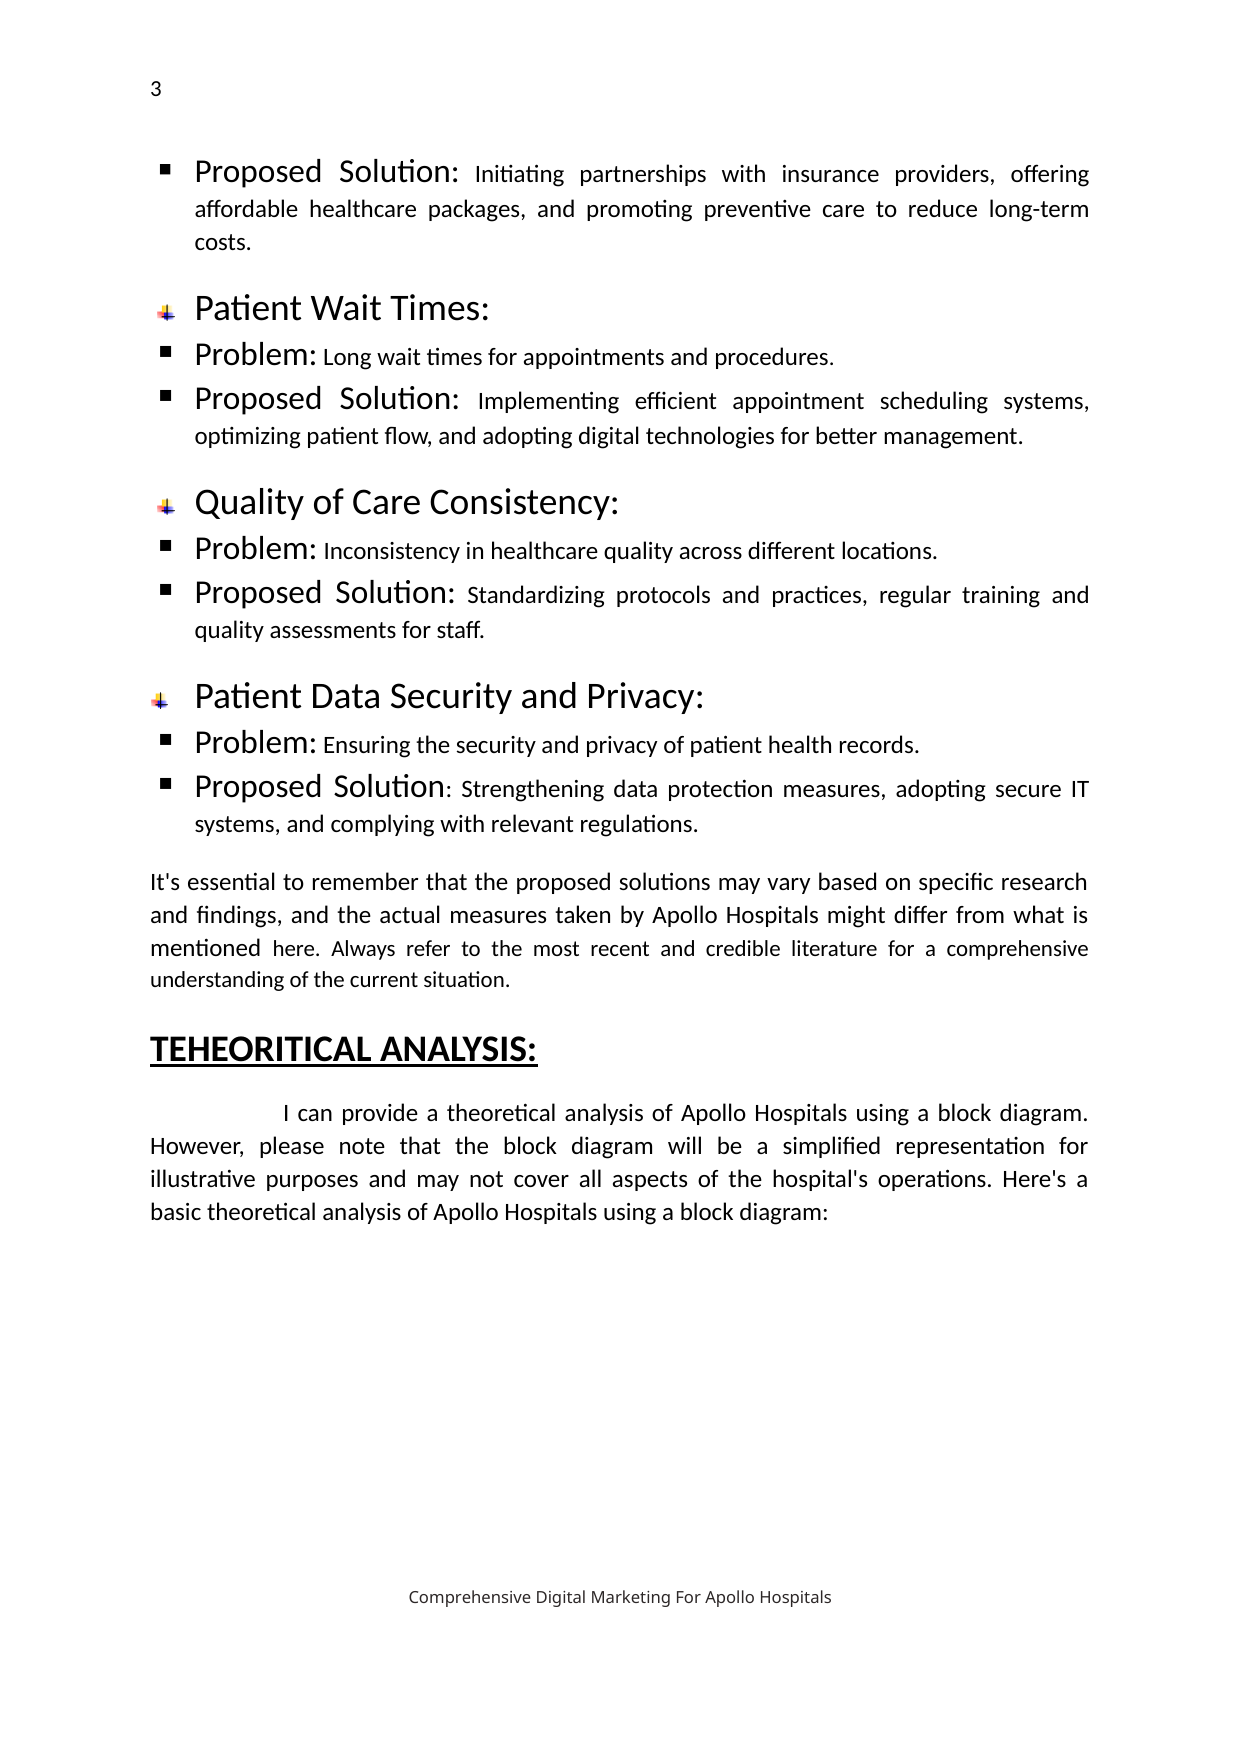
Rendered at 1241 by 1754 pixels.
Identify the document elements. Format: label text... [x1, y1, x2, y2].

list Problem: Long wait times for appointments and procedures. [157, 333, 1090, 374]
list Problem: Ensuring the security and privacy of patient health records. [157, 721, 1090, 762]
list Quality of Care Consistency: [157, 478, 1090, 524]
picture [157, 497, 175, 515]
picture [157, 303, 175, 321]
list Patient Wait Times: [157, 284, 1090, 329]
list Proposed Solution: Strengthening data protection measures, adopting secure IT systems, and complying with relevant regulations. [157, 765, 1090, 839]
list Proposed Solution: Standardizing protocols and practices, regular training and quality assessments for staff. [157, 571, 1090, 645]
list It's essential to remember that the proposed solutions may vary based on specific research and findings, and the actual measures taken by Apollo Hospitals might differ from what is mentioned here. Always refer to the most recent and credible literature for a comprehensive understanding of the current situation. [150, 866, 1090, 993]
list TEHEORITICAL ANALYSIS: [150, 1025, 1090, 1071]
picture [151, 691, 168, 709]
list Patient Data Security and Privacy: [150, 672, 1090, 718]
list I can provide a theoretical analysis of Apollo Hospitals using a block diagram. However, please note that the block diagram will be a simplified representation for illustrative purposes and may not cover all aspects of the hospital's operations. Here's a basic theoretical analysis of Apollo Hospitals using a block diagram: [150, 1097, 1090, 1227]
list Proposed Solution: Implementing efficient appointment scheduling systems, optimizing patient flow, and adopting digital technologies for better management. [157, 377, 1090, 451]
list Proposed Solution: Initiating partnerships with insurance providers, offering affordable healthcare packages, and promoting preventive care to reduce long-term costs. [157, 150, 1090, 257]
list Problem: Inconsistency in healthcare quality across different locations. [157, 527, 1090, 568]
